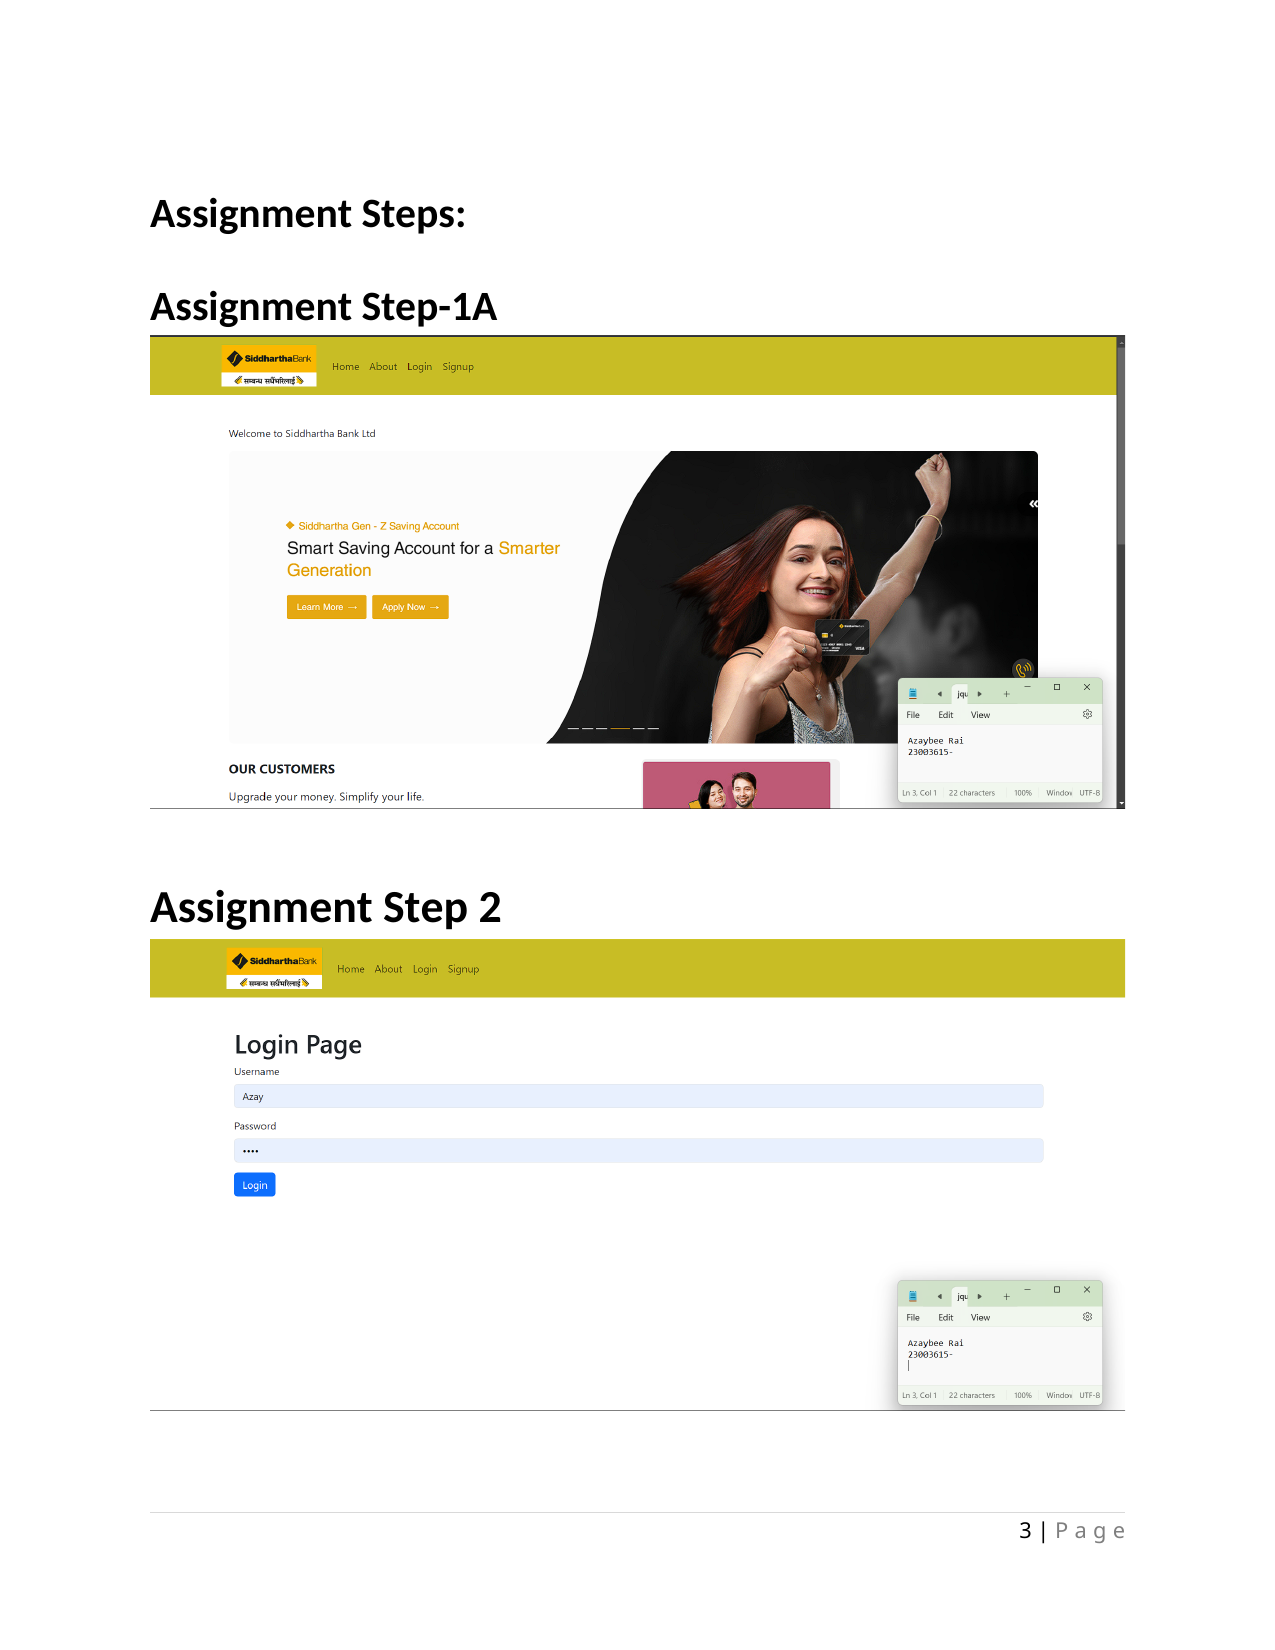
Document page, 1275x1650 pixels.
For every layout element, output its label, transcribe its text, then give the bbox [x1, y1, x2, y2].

text Assignment Step 2 [150, 878, 1125, 939]
subtitle Assignment Steps: [150, 187, 1125, 238]
subtitle Assignment Step-1A [150, 280, 1125, 335]
picture [150, 335, 1125, 809]
picture [150, 939, 1125, 1411]
